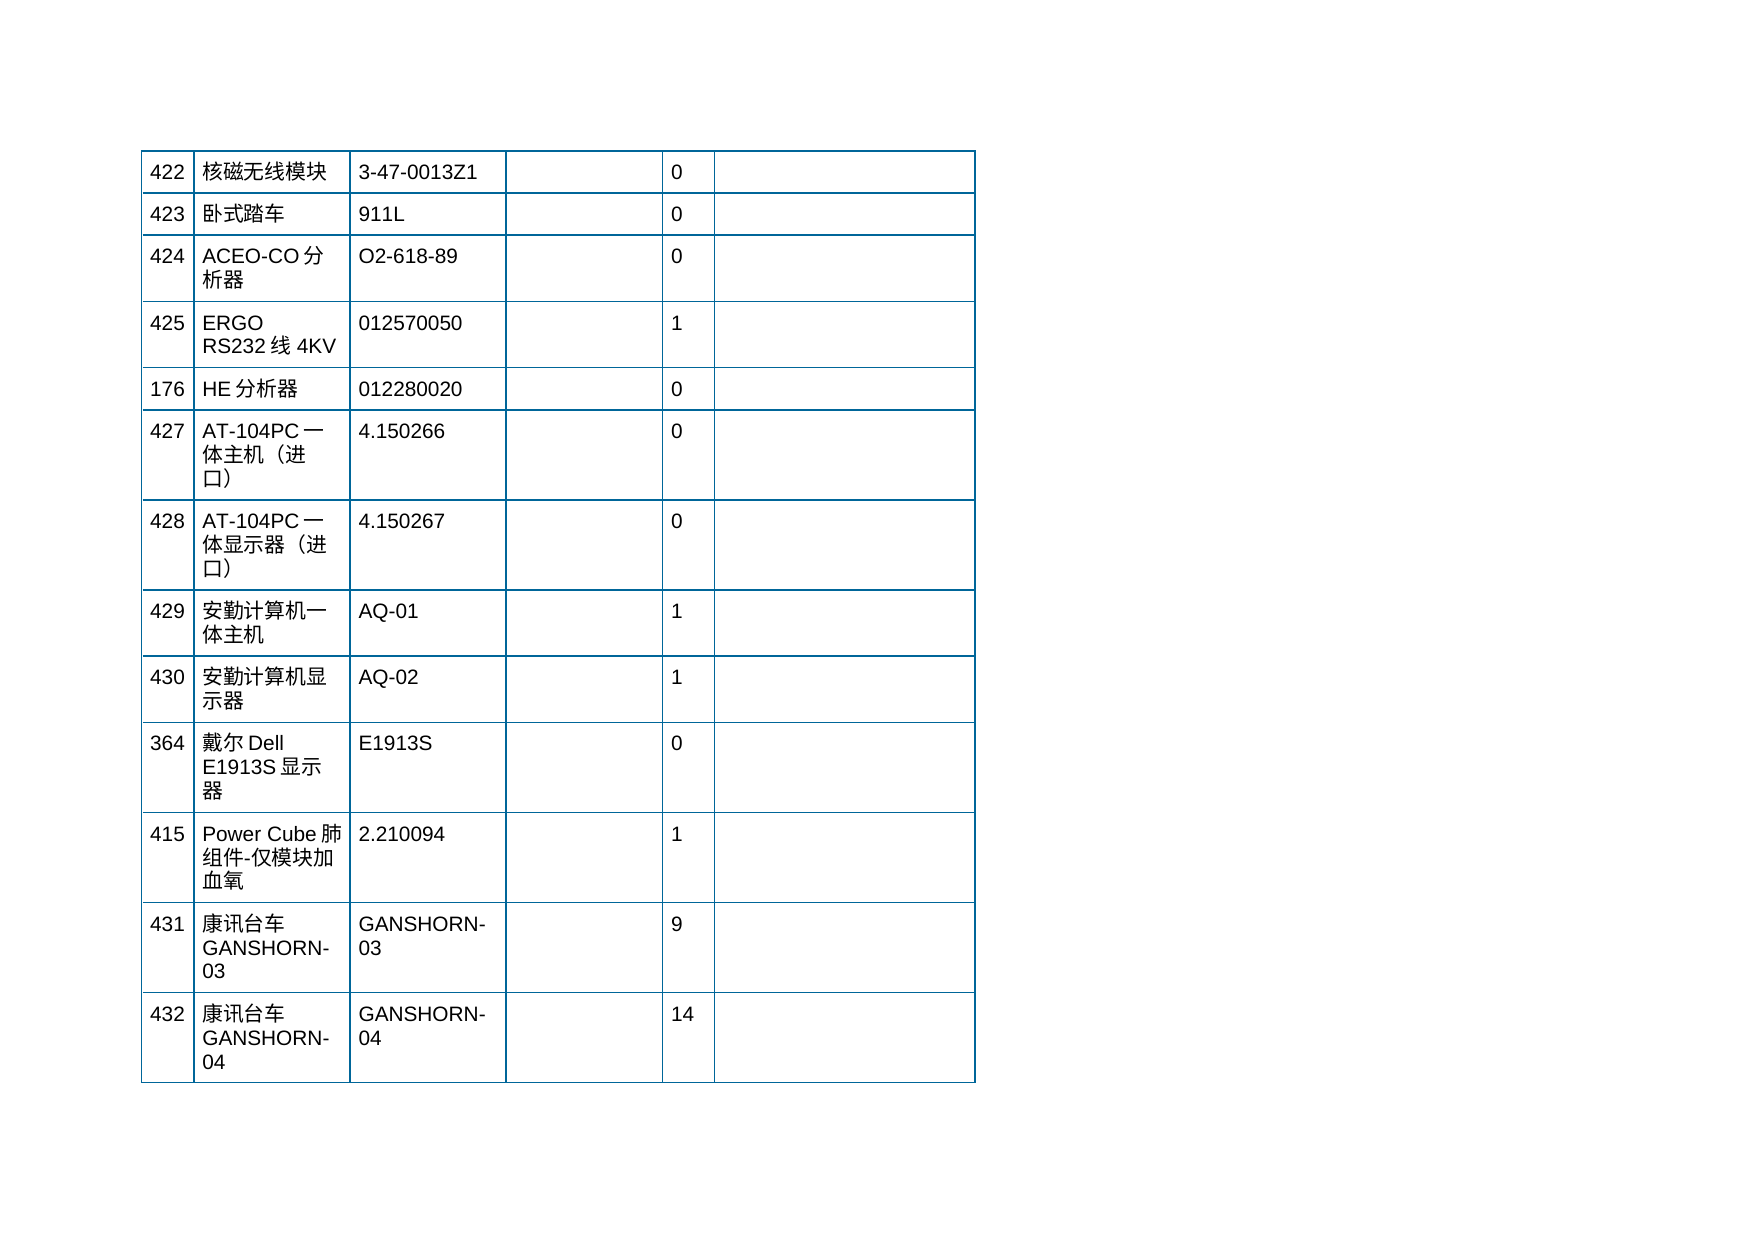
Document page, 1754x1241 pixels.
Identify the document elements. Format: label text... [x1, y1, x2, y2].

table_cell 安勤计算机一体主机 [195, 591, 349, 655]
table_cell 432 [142, 993, 193, 1082]
table_cell 1 [663, 657, 714, 721]
table_cell [715, 993, 974, 1082]
table_cell AT-104PC一体显示器（进口） [195, 501, 349, 589]
table_cell 2.210094 [351, 813, 505, 902]
table_cell 415 [142, 813, 193, 902]
table_cell [507, 993, 662, 1082]
table_cell [507, 903, 662, 992]
table_cell Power Cube肺组件-仅模块加血氧 [195, 813, 349, 902]
table_cell 424 [142, 235, 193, 301]
table_cell [507, 723, 662, 811]
table_cell 0 [663, 194, 714, 234]
table_cell AQ-02 [351, 657, 505, 721]
table_cell 1 [663, 813, 714, 902]
table_cell [507, 657, 662, 721]
table_cell [507, 152, 662, 192]
table_cell 康讯台车GANSHORN-04 [195, 993, 349, 1082]
table_cell 176 [142, 368, 193, 409]
table_cell [715, 411, 974, 499]
table_cell [715, 903, 974, 992]
table_cell 4.150266 [351, 411, 505, 499]
table_cell 4.150267 [351, 501, 505, 589]
table_cell 012280020 [351, 368, 505, 409]
table_cell [715, 152, 974, 192]
table_cell [715, 813, 974, 902]
table_cell 425 [142, 302, 193, 367]
table_cell 0 [663, 411, 714, 499]
table_cell 0 [663, 368, 714, 409]
table_cell 012570050 [351, 302, 505, 367]
table_cell [715, 723, 974, 811]
table_cell 422 [142, 152, 193, 192]
table_cell O2-618-89 [351, 236, 505, 301]
table_cell E1913S [351, 723, 505, 811]
table_cell [507, 236, 662, 301]
table_cell 0 [663, 501, 714, 589]
table_cell 0 [663, 152, 714, 192]
table_cell 戴尔Dell E1913S显示器 [195, 723, 349, 811]
table_cell 429 [142, 590, 193, 655]
table_cell 1 [663, 591, 714, 655]
table_cell [715, 657, 974, 721]
table_cell 14 [663, 993, 714, 1082]
table_cell [507, 411, 662, 499]
table_cell [507, 194, 662, 234]
table_cell [715, 591, 974, 655]
table_cell [715, 501, 974, 589]
table_cell 431 [142, 903, 193, 992]
table_cell 364 [142, 723, 193, 811]
table_cell [507, 591, 662, 655]
table_cell 427 [142, 410, 193, 499]
table_cell GANSHORN-04 [351, 993, 505, 1082]
table_cell 0 [663, 236, 714, 301]
table_cell 423 [142, 193, 193, 234]
table_cell 430 [142, 656, 193, 721]
table_cell 911L [351, 194, 505, 234]
table_cell 安勤计算机显示器 [195, 657, 349, 721]
table_cell [715, 302, 974, 367]
table_cell 1 [663, 302, 714, 367]
table_cell 9 [663, 903, 714, 992]
table_cell GANSHORN-03 [351, 903, 505, 992]
table_cell [715, 236, 974, 301]
table_cell [507, 302, 662, 367]
table_cell [715, 194, 974, 234]
table_cell [507, 813, 662, 902]
table_cell [715, 368, 974, 409]
table_cell HE分析器 [195, 368, 349, 409]
table_cell ERGO RS232线 4KV [195, 302, 349, 367]
table_cell [507, 368, 662, 409]
table_cell 0 [663, 723, 714, 811]
table_cell 康讯台车GANSHORN-03 [195, 903, 349, 992]
table_cell [507, 501, 662, 589]
table_cell AT-104PC一体主机（进口） [195, 411, 349, 499]
table_cell 核磁无线模块 [195, 152, 349, 192]
table_cell 3-47-0013Z1 [351, 152, 505, 192]
table_cell AQ-01 [351, 591, 505, 655]
table_cell 卧式踏车 [195, 194, 349, 234]
table_cell ACEO-CO分析器 [195, 236, 349, 301]
table_cell 428 [142, 500, 193, 589]
